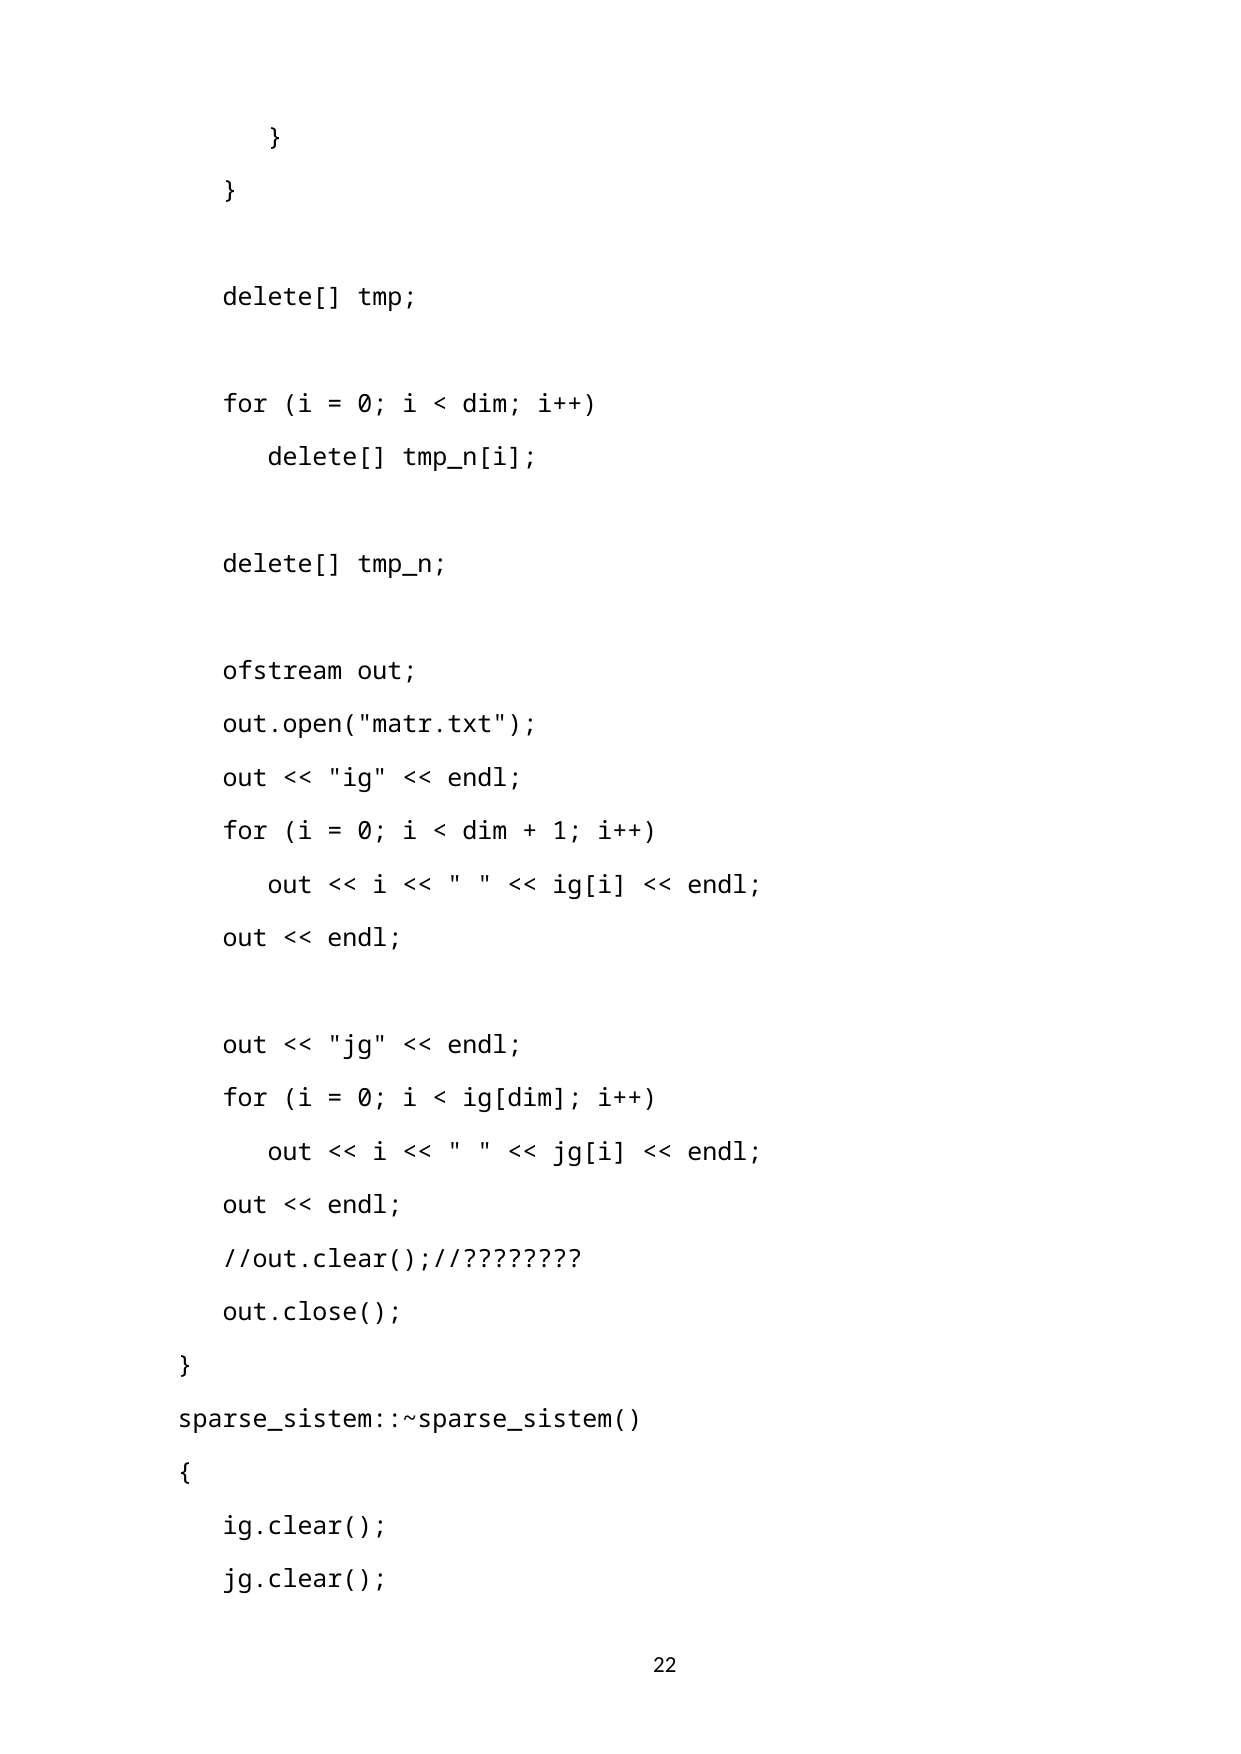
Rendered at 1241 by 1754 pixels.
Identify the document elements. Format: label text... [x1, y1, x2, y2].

text jg.clear(); [177, 1561, 1152, 1595]
text out << endl; [177, 920, 1152, 954]
text } [177, 172, 1152, 206]
text //out.clear();//???????? [177, 1240, 1152, 1274]
text ig.clear(); [177, 1507, 1152, 1542]
text for (i = 0; i < dim; i++) [177, 385, 1152, 419]
text ofstream out; [177, 652, 1152, 687]
text delete[] tmp_n; [177, 546, 1152, 580]
text } [177, 118, 1152, 152]
text delete[] tmp_n[i]; [177, 439, 1152, 473]
text sparse_sistem::~sparse_sistem() [177, 1401, 1152, 1435]
text out.open("matr.txt"); [177, 706, 1152, 740]
text { [177, 1454, 1152, 1488]
text for (i = 0; i < ig[dim]; i++) [177, 1080, 1152, 1114]
text for (i = 0; i < dim + 1; i++) [177, 813, 1152, 847]
text out << endl; [177, 1187, 1152, 1221]
text out << "ig" << endl; [177, 759, 1152, 793]
text out.close(); [177, 1294, 1152, 1328]
text out << i << " " << jg[i] << endl; [177, 1133, 1152, 1167]
text out << i << " " << ig[i] << endl; [177, 866, 1152, 900]
text } [177, 1347, 1152, 1381]
text out << "jg" << endl; [177, 1027, 1152, 1061]
text delete[] tmp; [177, 278, 1152, 312]
